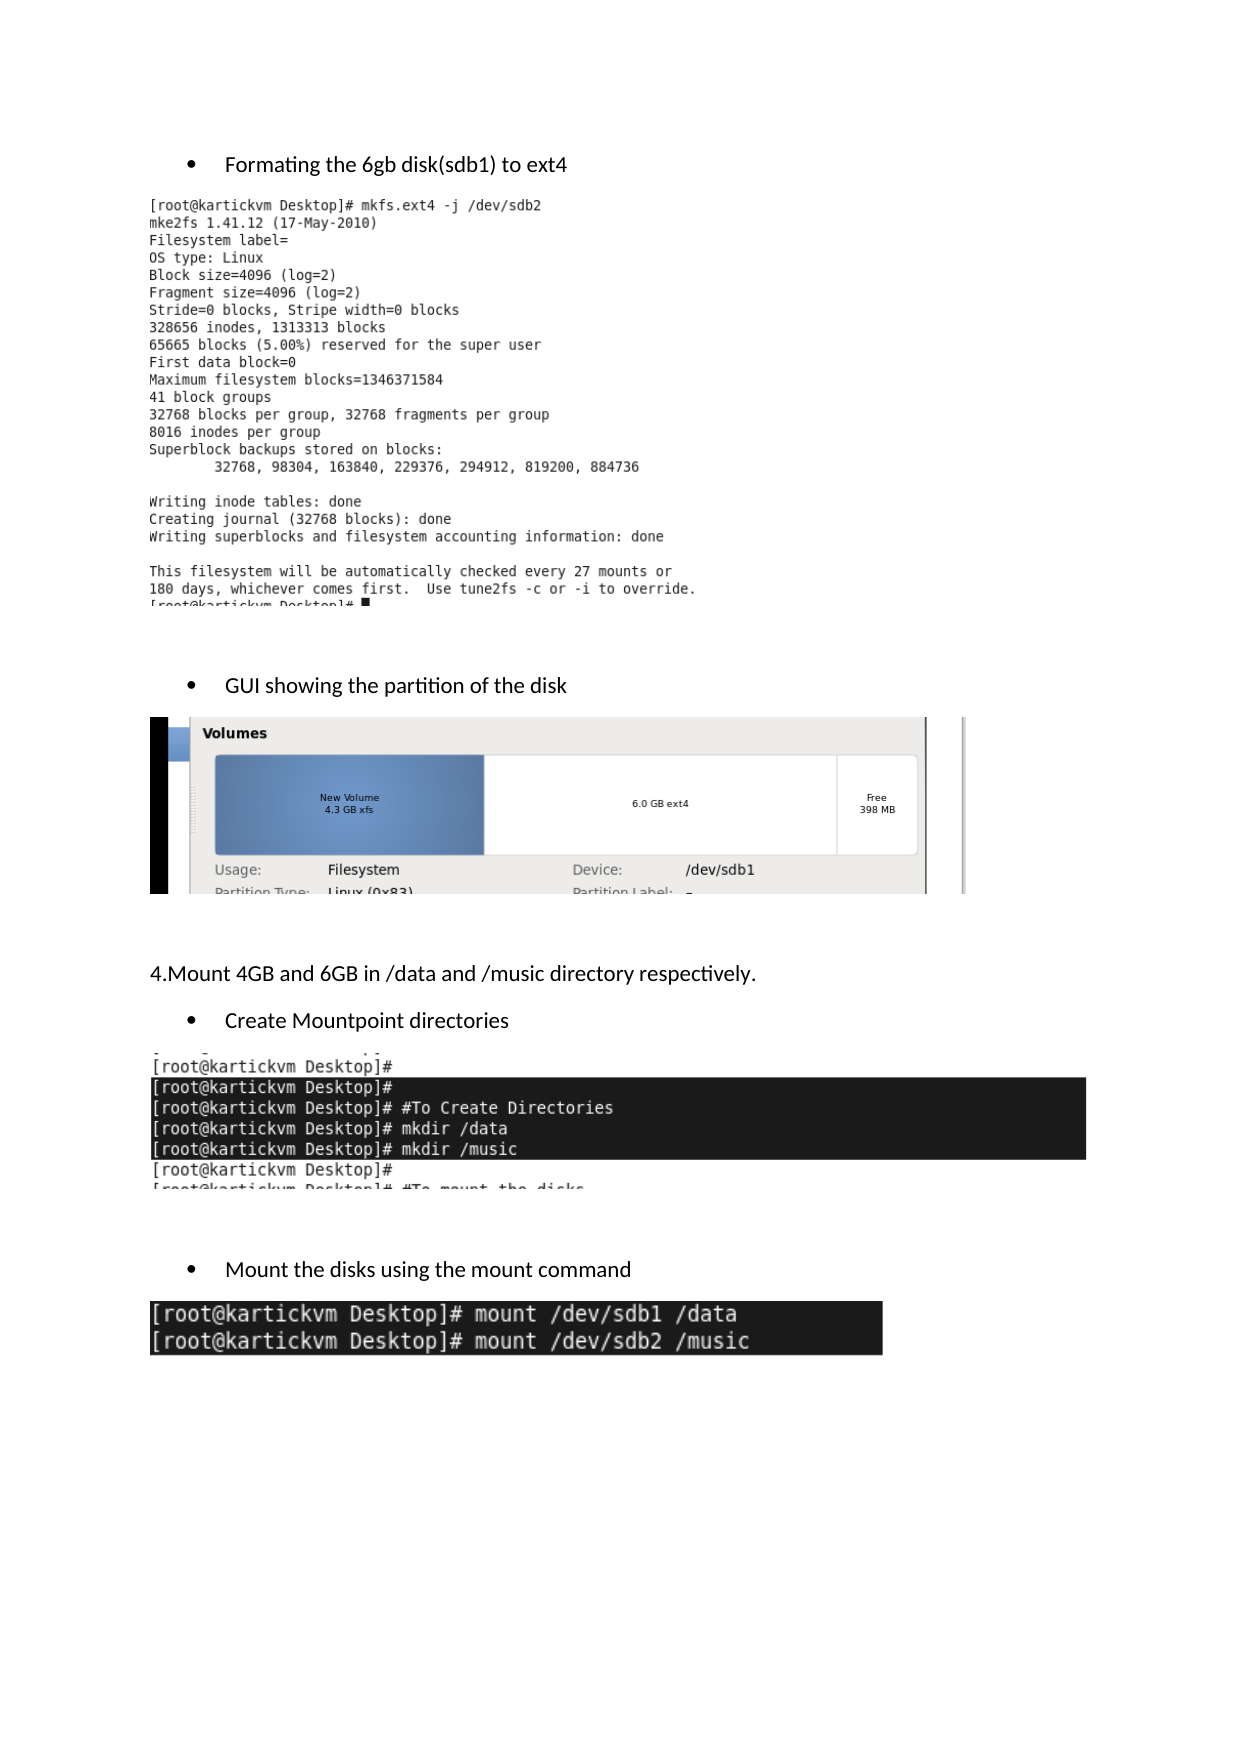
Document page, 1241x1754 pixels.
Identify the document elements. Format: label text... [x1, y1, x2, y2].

text 4.Mount 4GB and 6GB in /data and /music directory respectively. [150, 959, 1090, 987]
list Create Mountpoint directories [187, 1006, 1090, 1034]
picture [150, 1301, 883, 1357]
picture [150, 196, 719, 606]
picture [150, 717, 966, 894]
picture [150, 1053, 1091, 1189]
list GUI showing the partition of the disk [187, 671, 1090, 699]
list Mount the disks using the mount command [187, 1255, 1090, 1283]
list Formating the 6gb disk(sdb1) to ext4 [187, 150, 1090, 178]
